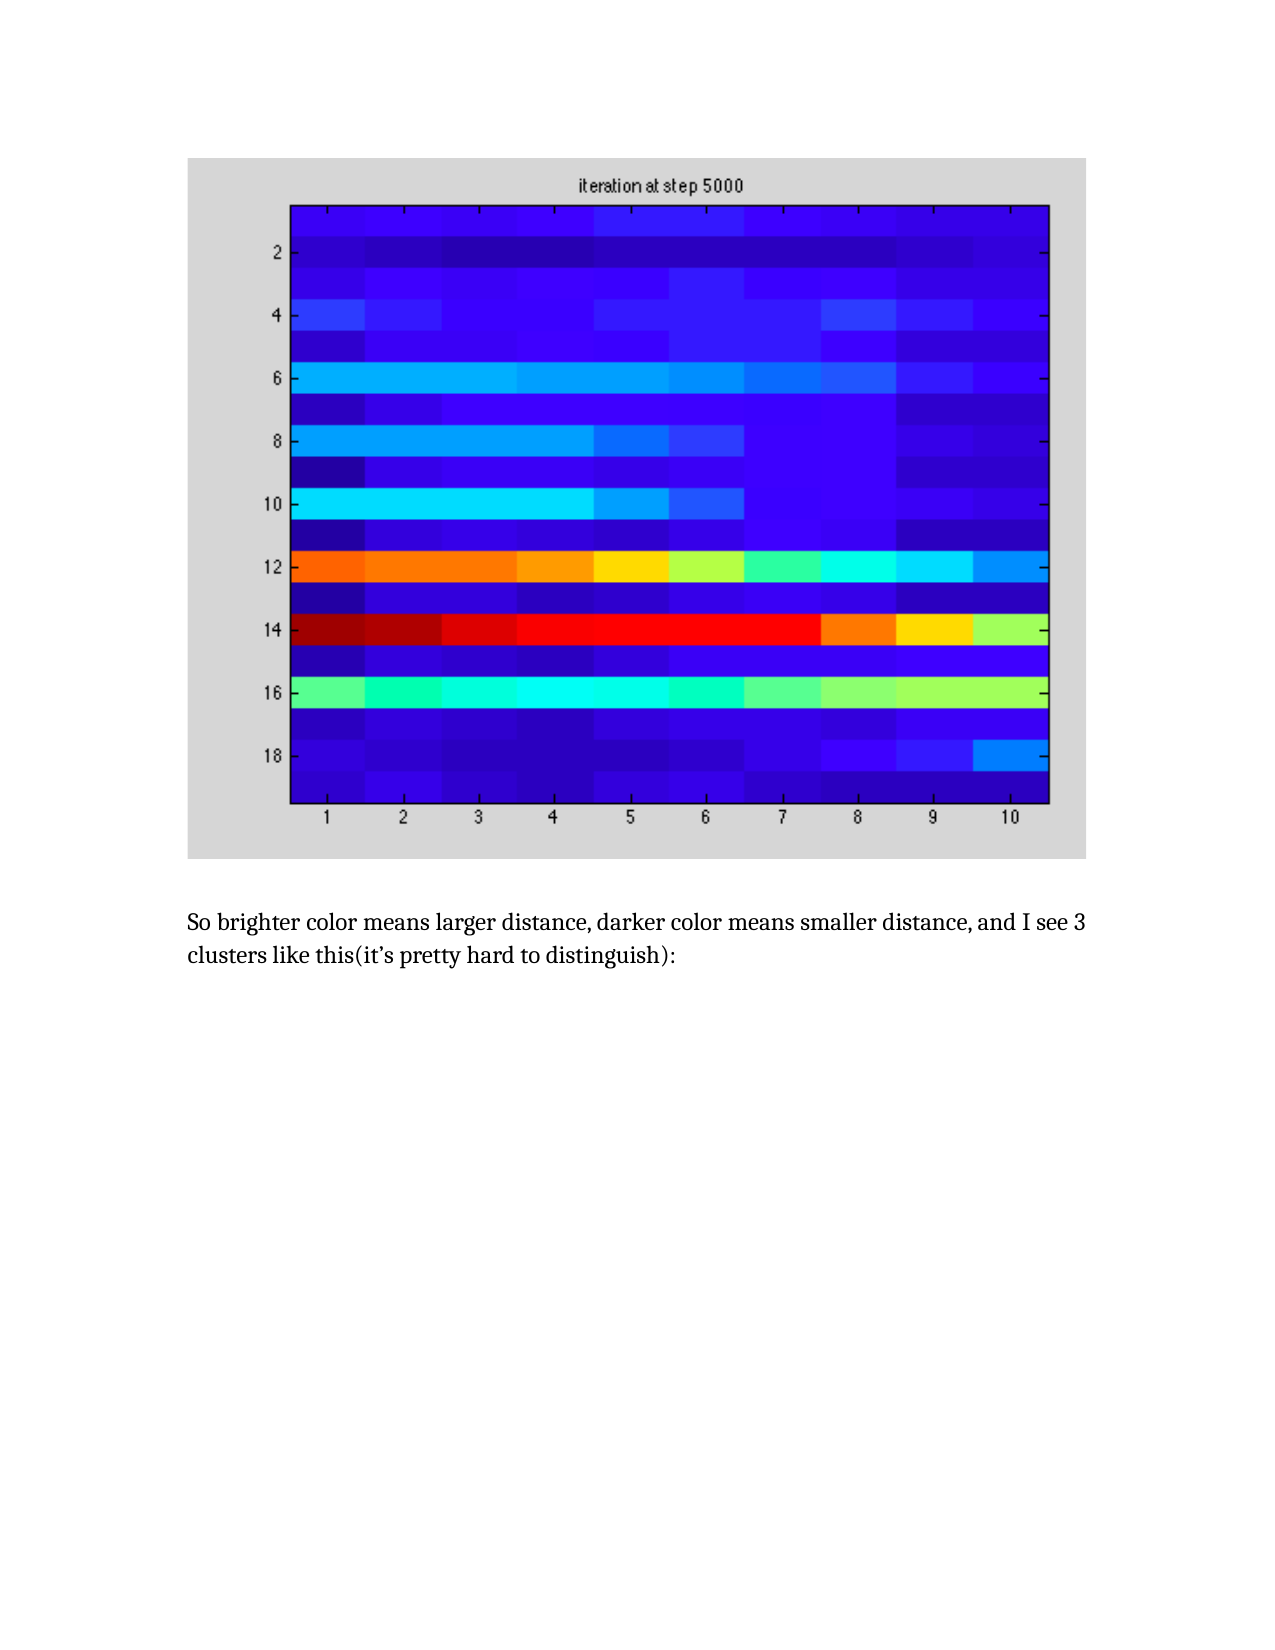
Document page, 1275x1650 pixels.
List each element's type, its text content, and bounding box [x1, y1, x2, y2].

text So brighter color means larger distance, darker color means smaller distance, and I see 3 clusters like this(it’s pretty hard to distinguish): [187, 906, 1087, 971]
picture [187, 158, 1087, 859]
